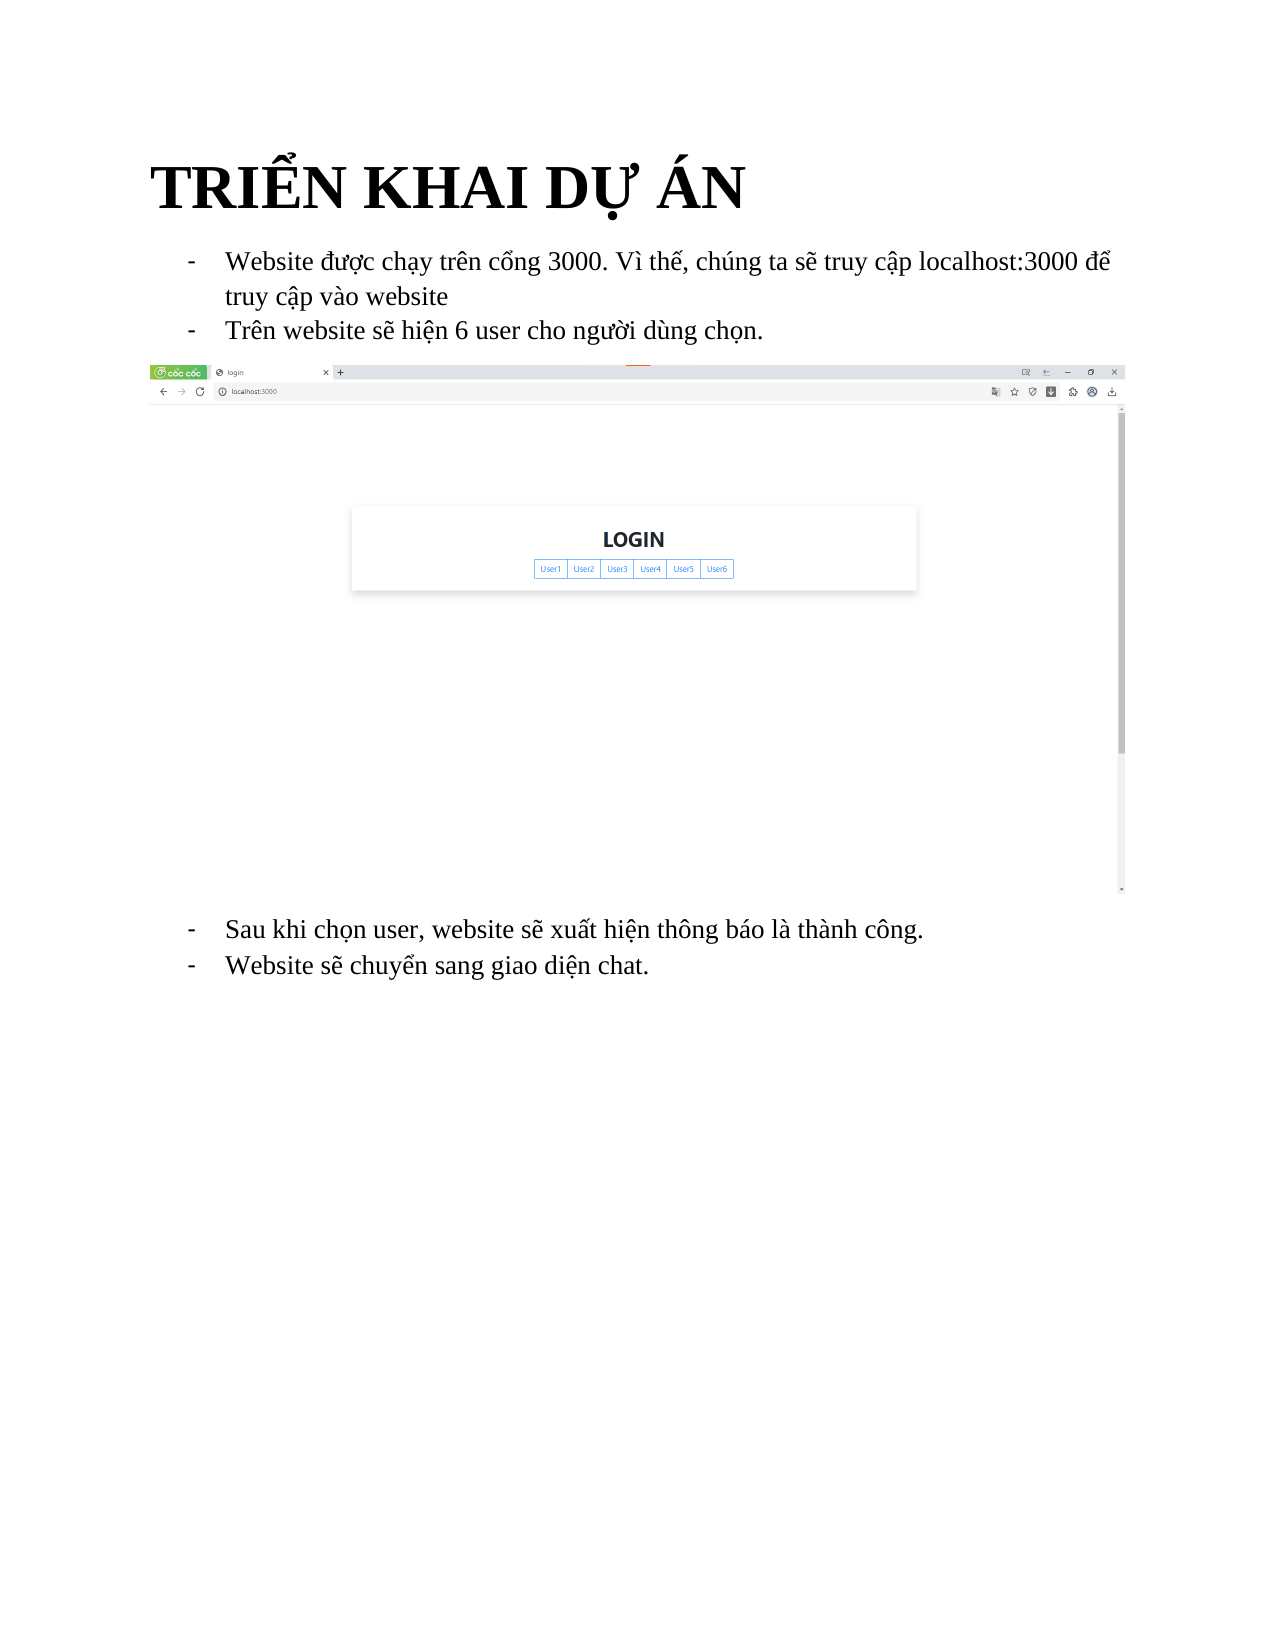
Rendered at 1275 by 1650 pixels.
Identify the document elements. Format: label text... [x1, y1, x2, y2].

list Sau khi chọn user, website sẽ xuất hiện thông báo là thành công. [187, 913, 1125, 946]
list Website sẽ chuyển sang giao diện chat. [187, 948, 1125, 981]
picture [150, 365, 1125, 894]
text TRIỂN KHAI DỰ ÁN [150, 150, 1125, 222]
list Website được chạy trên cổng 3000. Vì thế, chúng ta sẽ truy cập localhost:3000 để truy cập vào website [187, 244, 1125, 311]
list Trên website sẽ hiện 6 user cho người dùng chọn. [187, 313, 1125, 346]
